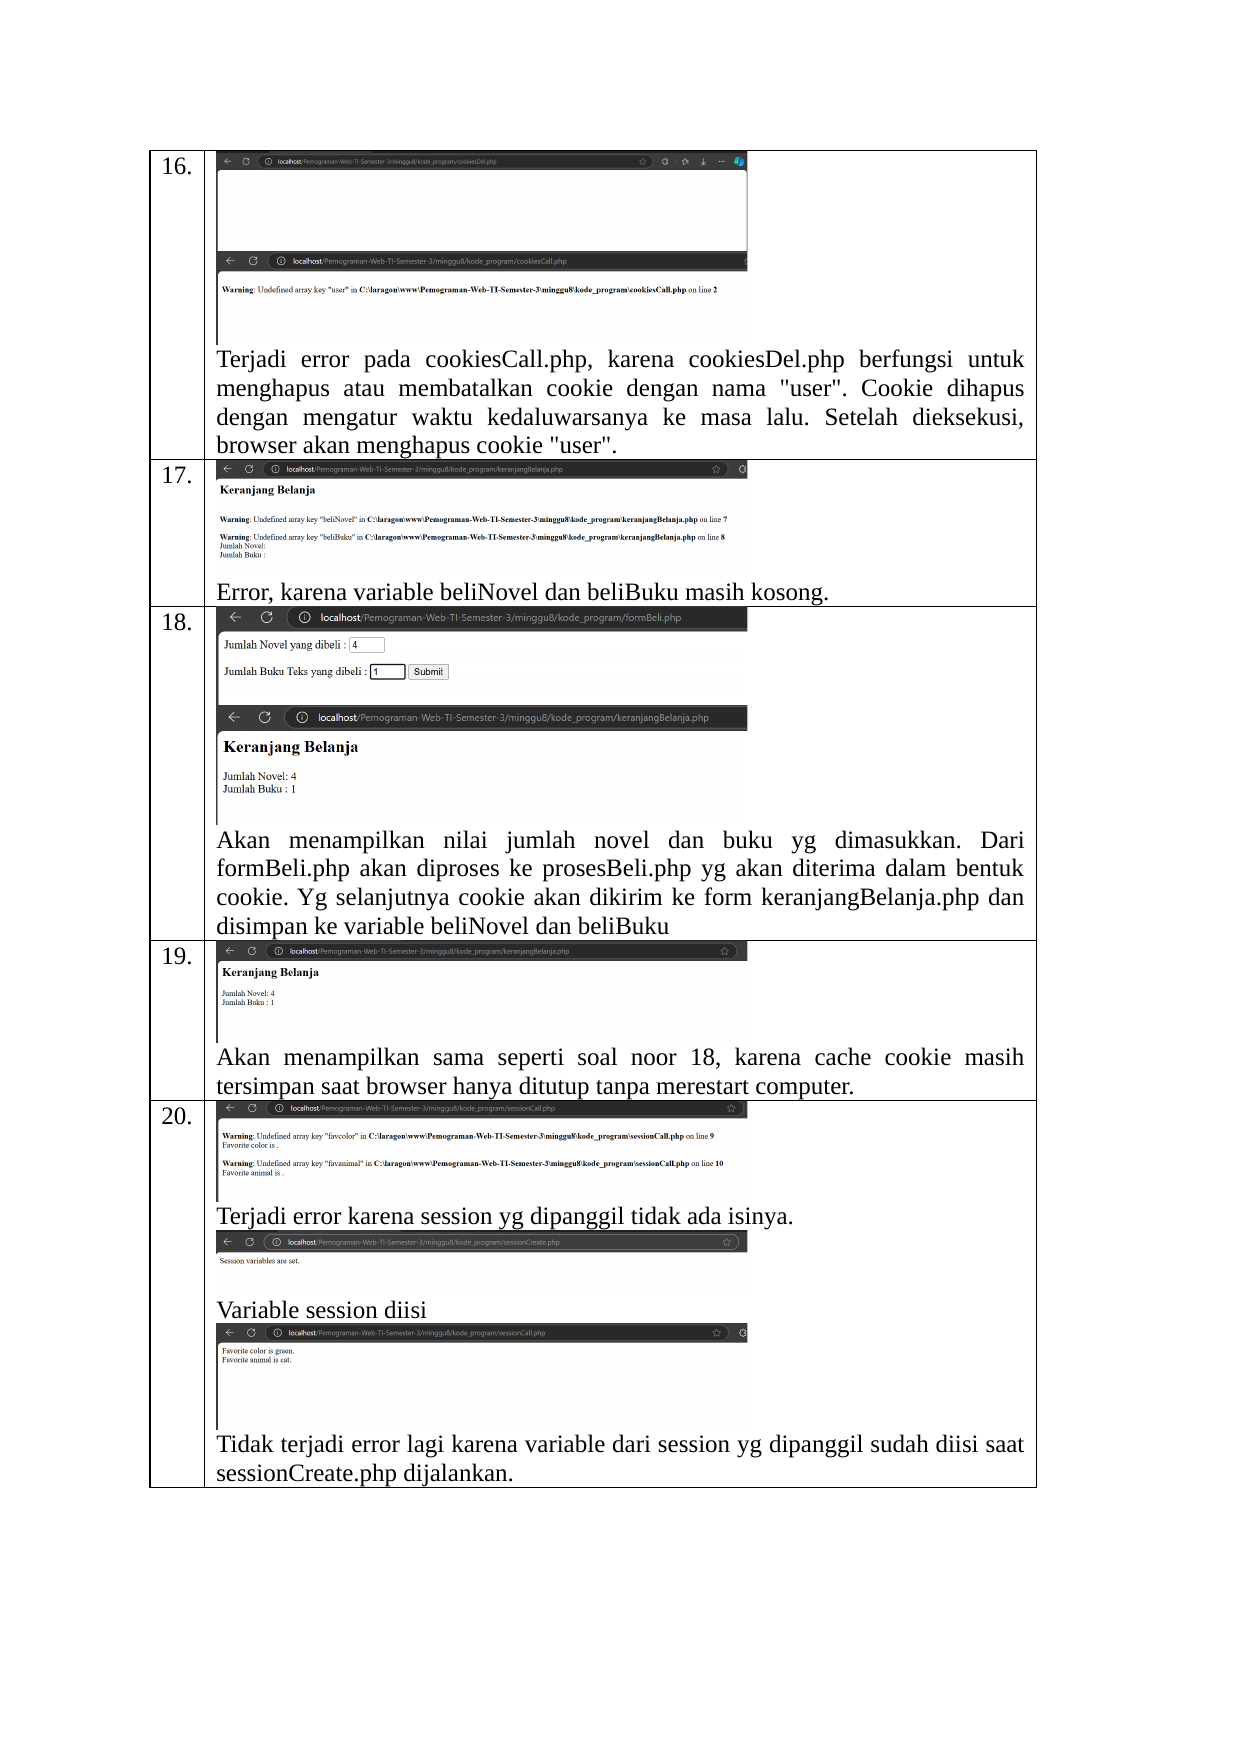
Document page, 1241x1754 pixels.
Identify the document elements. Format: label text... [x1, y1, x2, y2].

table_cell [151, 941, 204, 1100]
picture [216, 151, 748, 345]
table_cell [151, 151, 204, 459]
table_cell Terjadi error karena session yg dipanggil tidak ada isinya. Variable session diisi Tidak terjadi error lagi karena variable dari session yg dipanggil sudah diisi saat sessionCreate.php dijalankan. [205, 1101, 1036, 1487]
picture [216, 1230, 748, 1295]
picture [216, 606, 748, 825]
table_cell [151, 607, 204, 940]
picture [216, 1323, 748, 1430]
table_cell Akan menampilkan nilai jumlah novel dan buku yg dimasukkan. Dari formBeli.php akan diproses ke prosesBeli.php yg akan diterima dalam bentuk cookie. Yg selanjutnya cookie akan dikirim ke form keranjangBelanja.php dan disimpan ke variable beliNovel dan beliBuku [205, 607, 1036, 940]
picture [216, 460, 748, 577]
table_cell Error, karena variable beliNovel dan beliBuku masih kosong. [205, 460, 1036, 606]
picture [216, 940, 748, 1043]
table_cell Terjadi error pada cookiesCall.php, karena cookiesDel.php berfungsi untuk menghapus atau membatalkan cookie dengan nama "user". Cookie dihapus dengan mengatur waktu kedaluwarsanya ke masa lalu. Setelah dieksekusi, browser akan menghapus cookie "user". [205, 151, 1036, 459]
table_cell [151, 460, 204, 606]
table_cell [151, 1101, 204, 1487]
table_cell Akan menampilkan sama seperti soal noor 18, karena cache cookie masih tersimpan saat browser hanya ditutup tanpa merestart computer. [205, 941, 1036, 1100]
picture [216, 1101, 748, 1202]
